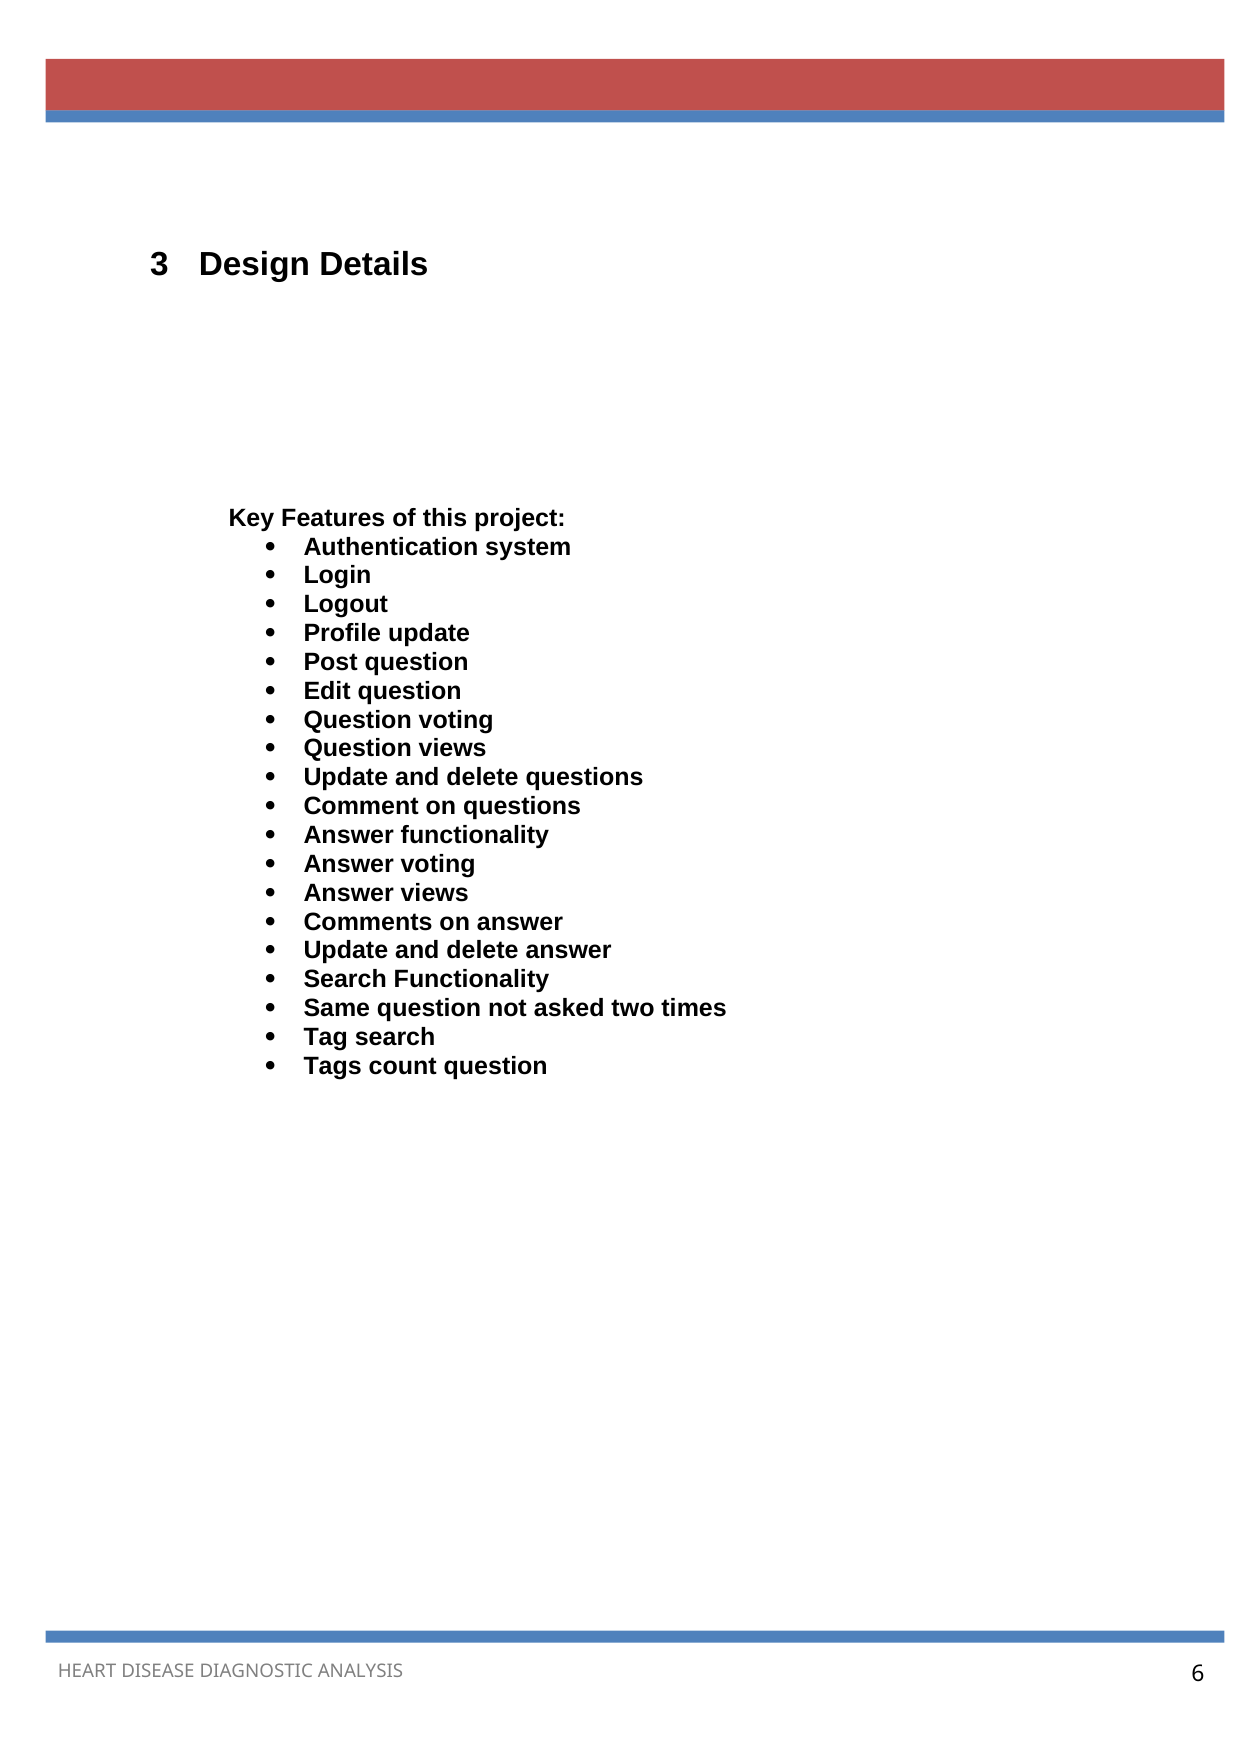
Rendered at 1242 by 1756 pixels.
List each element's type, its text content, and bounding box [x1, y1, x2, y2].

subtitle Comment on questions [266, 791, 1225, 820]
subtitle Tags count question [266, 1051, 1225, 1080]
subtitle Question voting [266, 704, 1225, 733]
subtitle Profile update [266, 618, 1225, 647]
subtitle Post question [266, 647, 1225, 676]
subtitle Same question not asked two times [266, 993, 1225, 1022]
subtitle Update and delete questions [266, 762, 1225, 791]
subtitle Design Details [150, 244, 1225, 283]
subtitle Answer views [266, 878, 1225, 907]
subtitle Update and delete answer [266, 935, 1225, 964]
subtitle Answer functionality [266, 820, 1225, 849]
subtitle Login [266, 560, 1225, 589]
subtitle Logout [266, 589, 1225, 618]
subtitle Question views [266, 733, 1225, 762]
subtitle Search Functionality [266, 964, 1225, 993]
subtitle Comments on answer [266, 907, 1225, 935]
subtitle Key Features of this project: [228, 503, 1225, 531]
subtitle Tag search [266, 1022, 1225, 1051]
subtitle Authentication system [266, 531, 1225, 560]
subtitle Answer voting [266, 849, 1225, 878]
subtitle Edit question [266, 676, 1225, 704]
